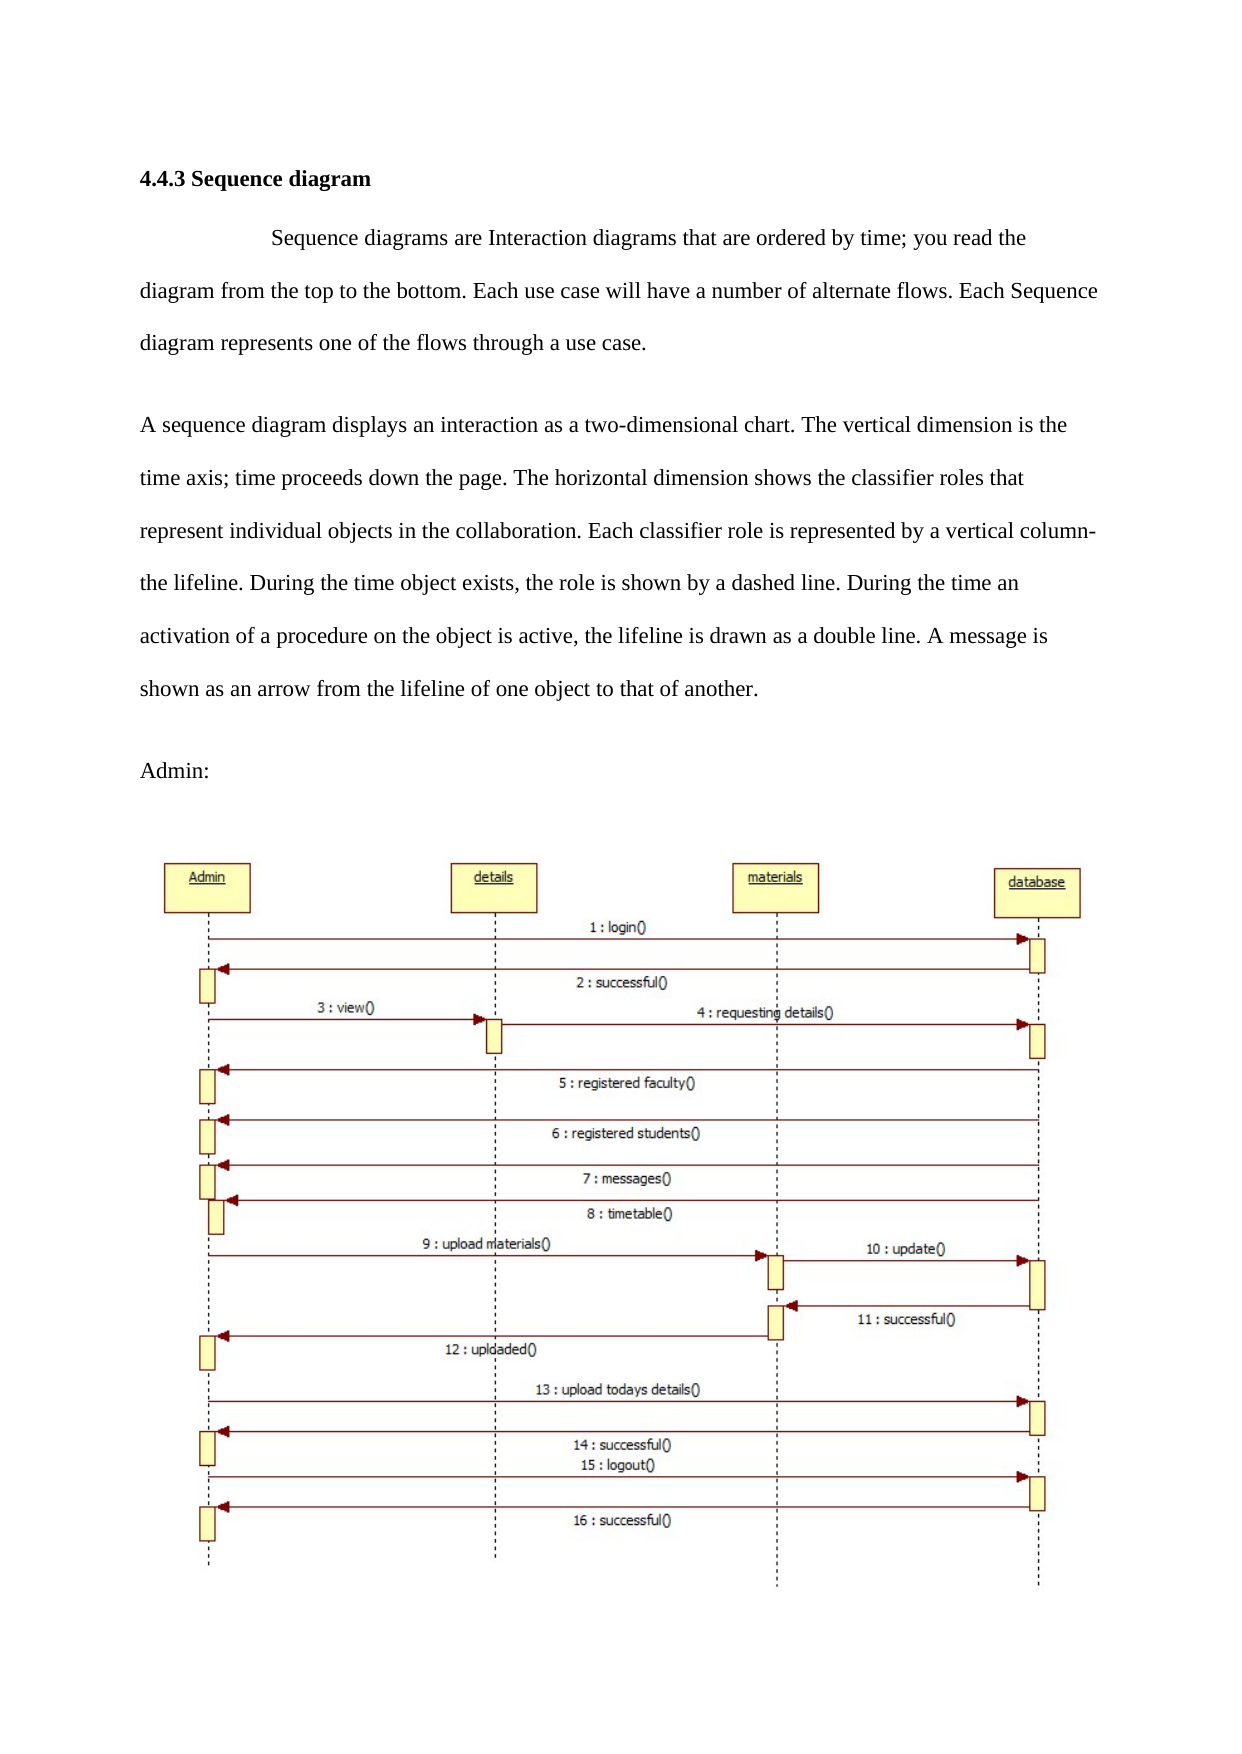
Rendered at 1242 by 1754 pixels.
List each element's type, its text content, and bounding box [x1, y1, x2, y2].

text 4.4.3 Sequence diagram [139, 164, 1104, 191]
picture [139, 838, 1106, 1612]
text Sequence diagrams are Interaction diagrams that are ordered by time; you read the diagram from the top to the bottom. Each use case will have a number of alternate flows. Each Sequence diagram represents one of the flows through a use case. [139, 224, 1104, 356]
text A sequence diagram displays an interaction as a two-dimensional chart. The vertical dimension is the time axis; time proceeds down the page. The horizontal dimension shows the classifier roles that represent individual objects in the collaboration. Each classifier role is represented by a vertical column- the lifeline. During the time object exists, the role is shown by a dashed line. During the time an activation of a procedure on the object is active, the lifeline is drawn as a double line. A message is shown as an arrow from the lifeline of one object to that of another. [139, 411, 1104, 701]
text Admin: [139, 757, 1104, 783]
